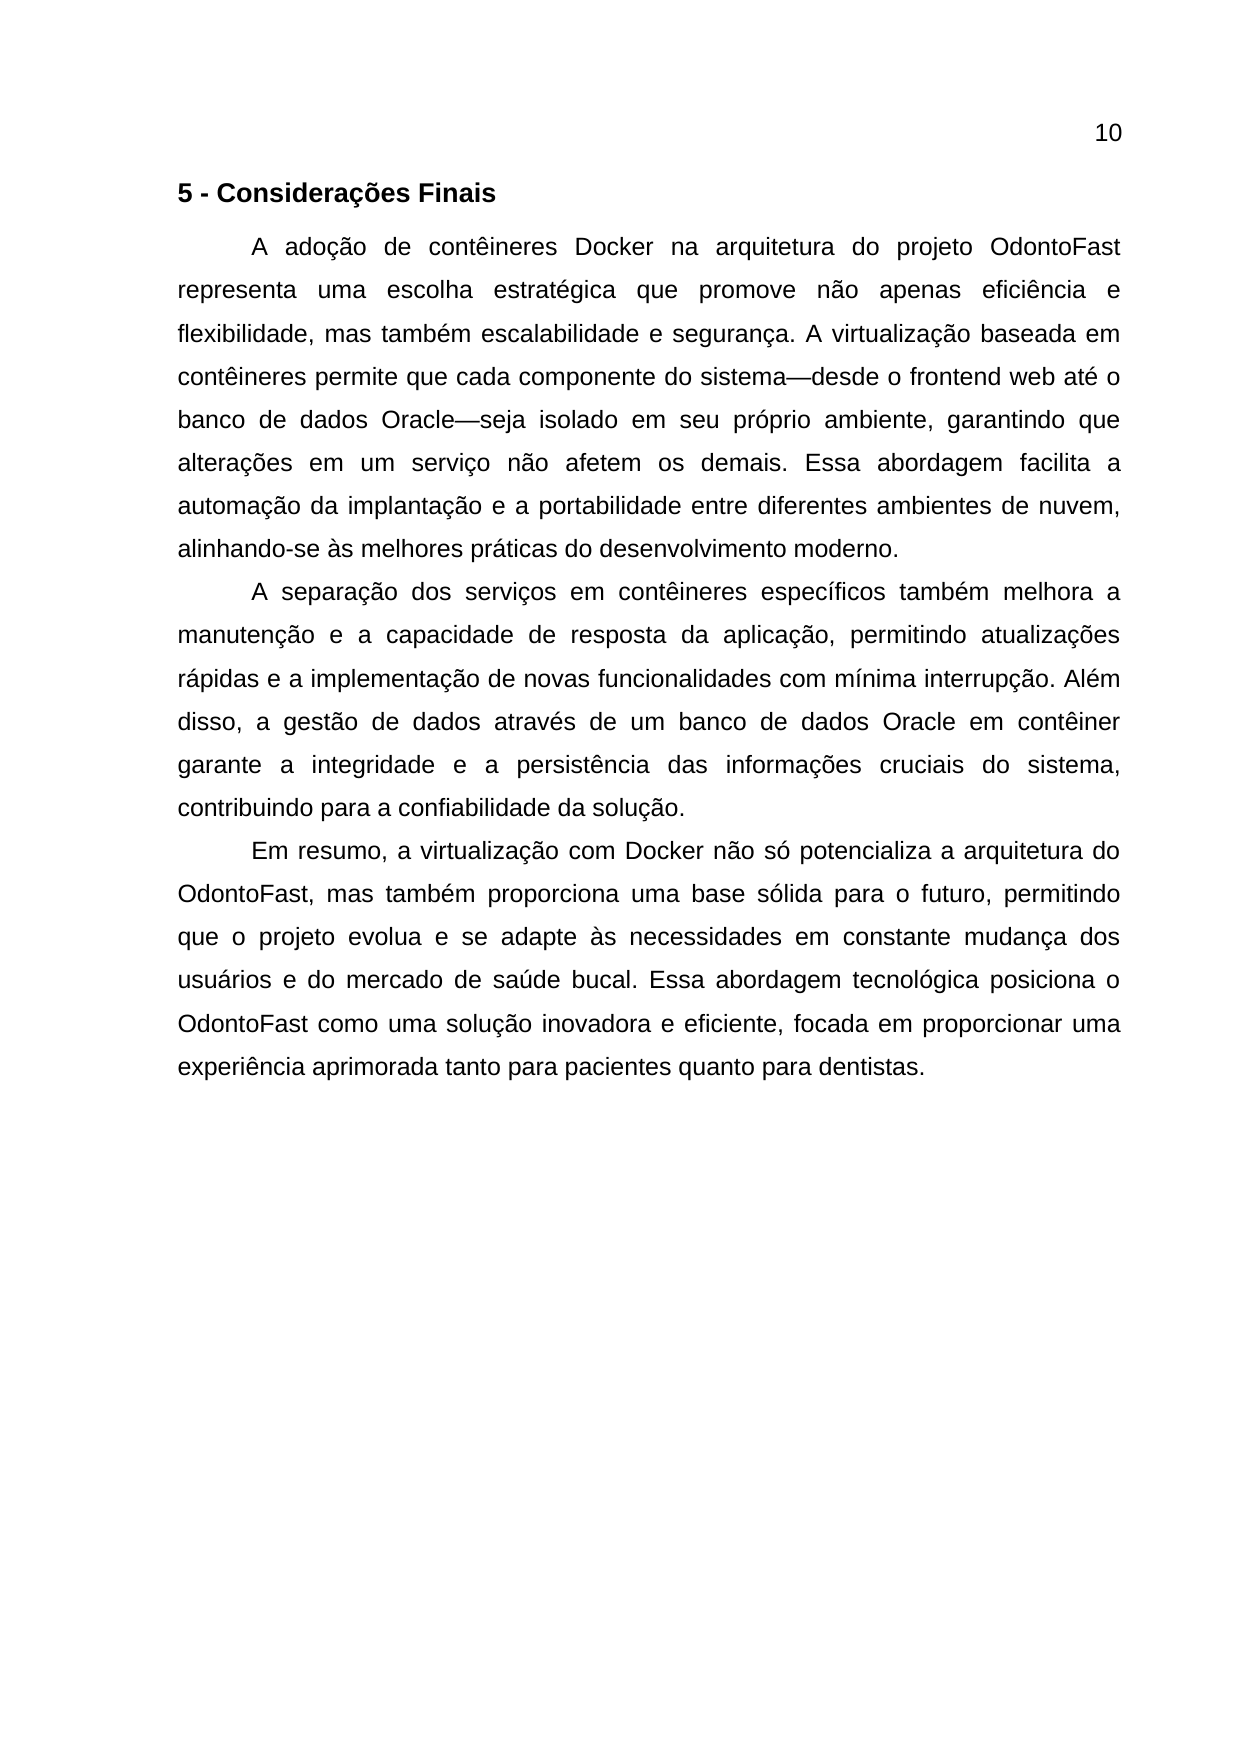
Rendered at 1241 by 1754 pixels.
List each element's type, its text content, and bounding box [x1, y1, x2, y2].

text A adoção de contêineres Docker na arquitetura do projeto OdontoFast representa uma escolha estratégica que promove não apenas eficiência e flexibilidade, mas também escalabilidade e segurança. A virtualização baseada em contêineres permite que cada componente do sistema—desde o frontend web até o banco de dados Oracle—seja isolado em seu próprio ambiente, garantindo que alterações em um serviço não afetem os demais. Essa abordagem facilita a automação da implantação e a portabilidade entre diferentes ambientes de nuvem, alinhando-se às melhores práticas do desenvolvimento moderno. [177, 232, 1122, 563]
text A separação dos serviços em contêineres específicos também melhora a manutenção e a capacidade de resposta da aplicação, permitindo atualizações rápidas e a implementação de novas funcionalidades com mínima interrupção. Além disso, a gestão de dados através de um banco de dados Oracle em contêiner garante a integridade e a persistência das informações cruciais do sistema, contribuindo para a confiabilidade da solução. [177, 577, 1122, 822]
subtitle 5 - Considerações Finais [177, 177, 1122, 208]
text Em resumo, a virtualização com Docker não só potencializa a arquitetura do OdontoFast, mas também proporciona uma base sólida para o futuro, permitindo que o projeto evolua e se adapte às necessidades em constante mudança dos usuários e do mercado de saúde bucal. Essa abordagem tecnológica posiciona o OdontoFast como uma solução inovadora e eficiente, focada em proporcionar uma experiência aprimorada tanto para pacientes quanto para dentistas. [177, 836, 1122, 1081]
